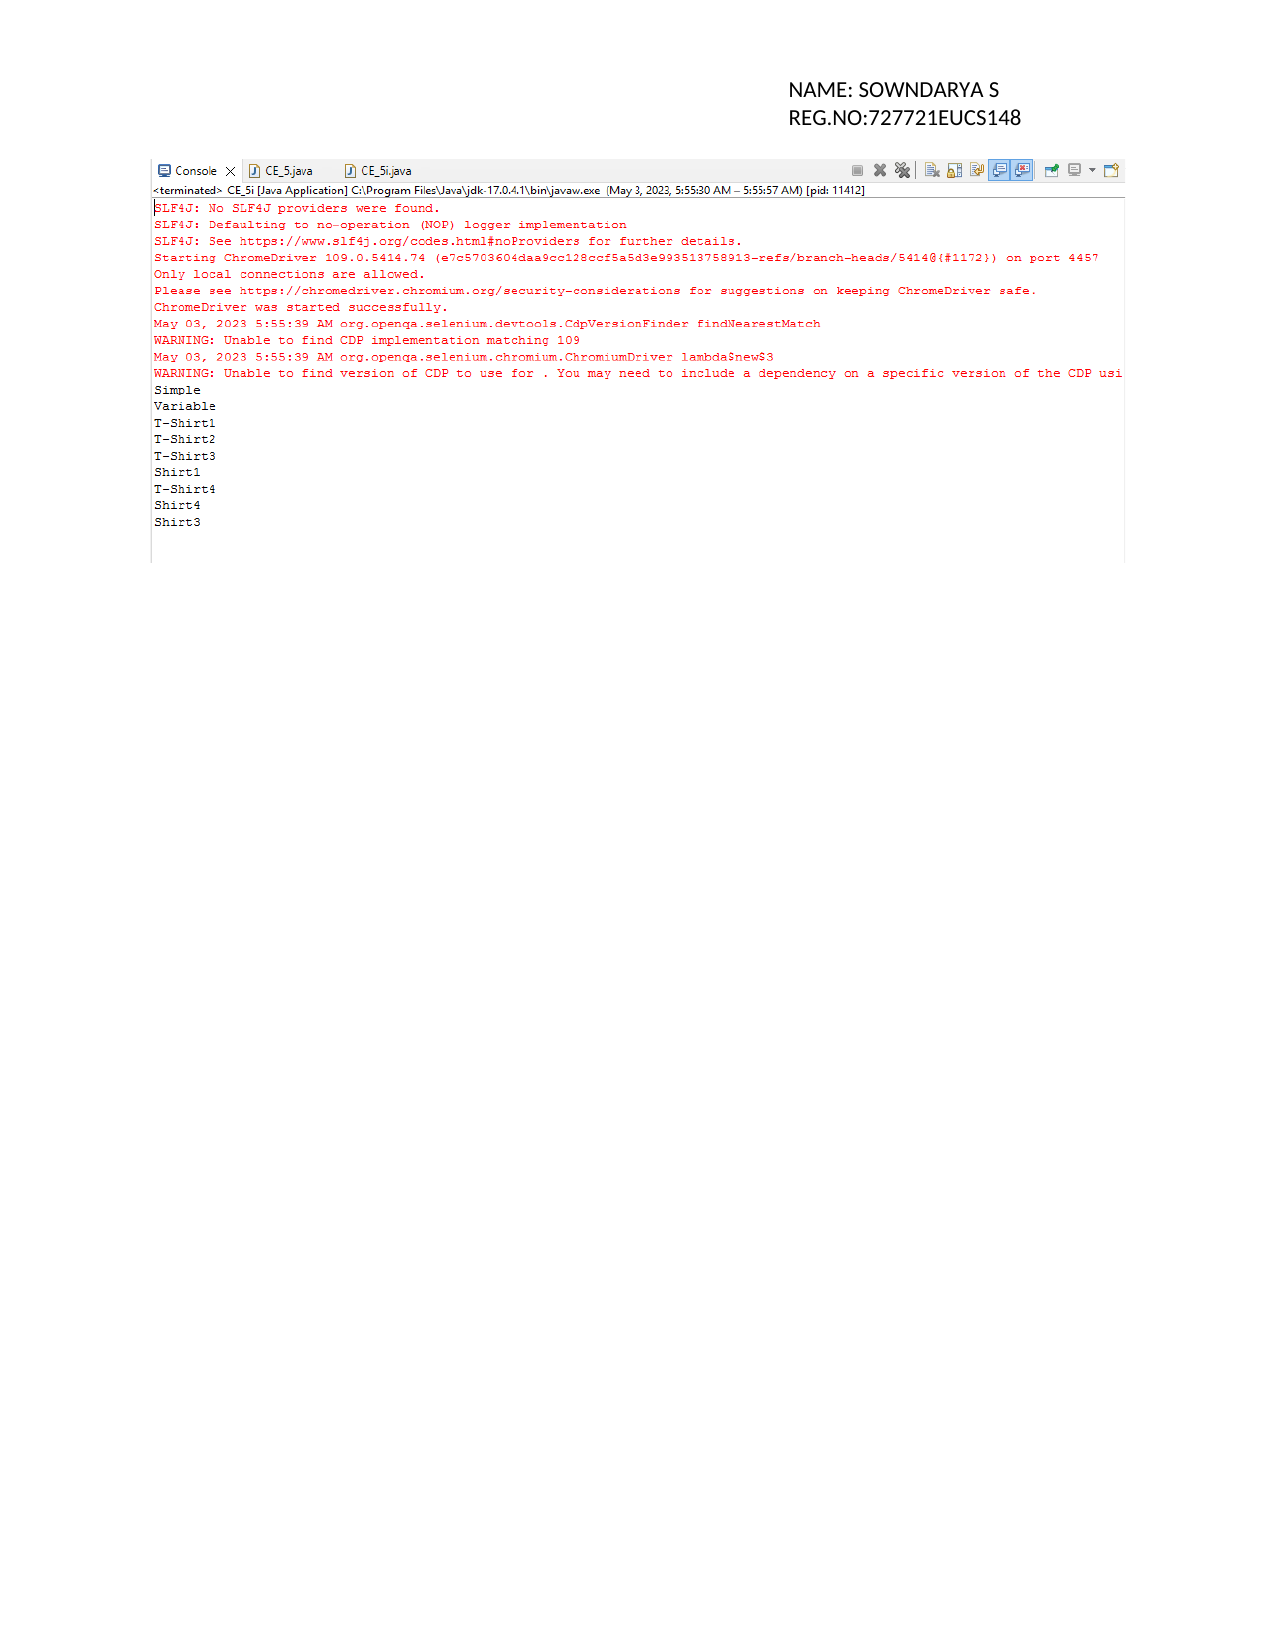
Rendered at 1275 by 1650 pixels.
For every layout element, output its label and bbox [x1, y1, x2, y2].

picture [150, 159, 1125, 563]
